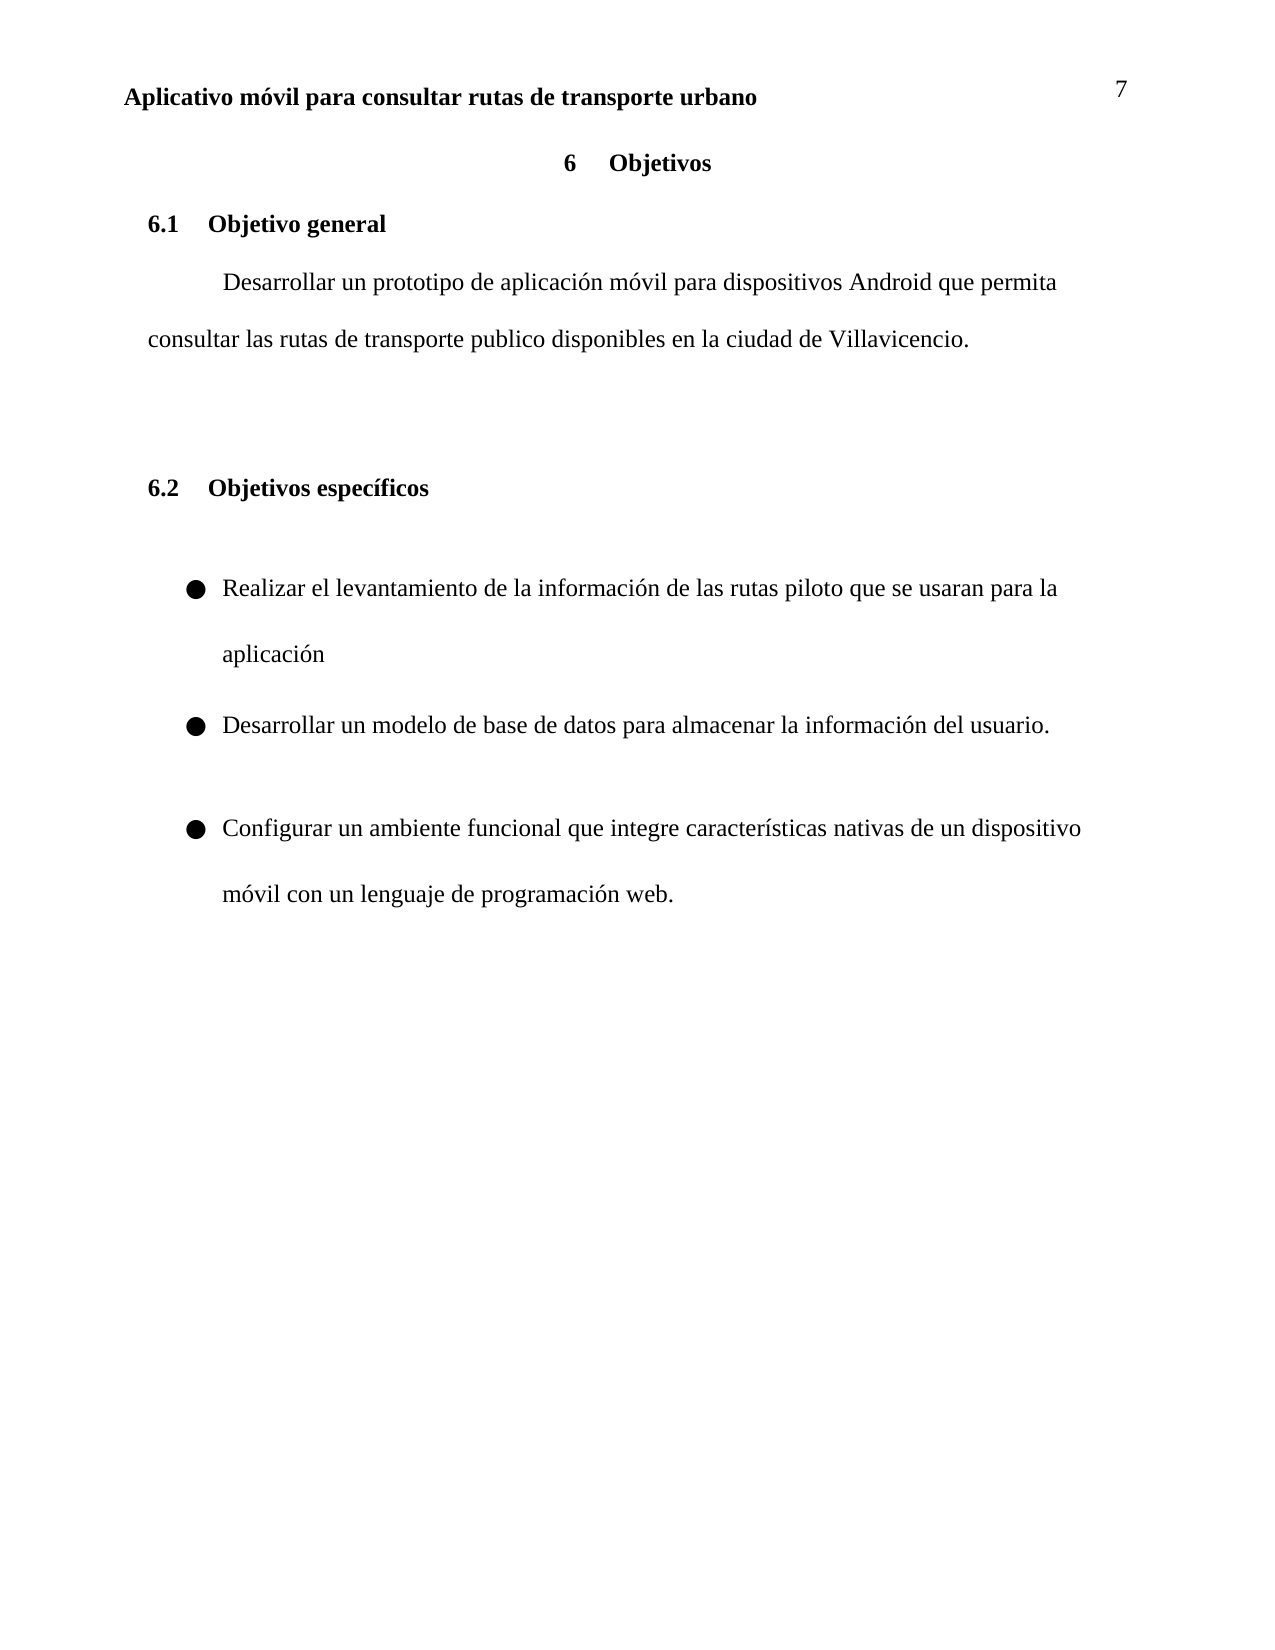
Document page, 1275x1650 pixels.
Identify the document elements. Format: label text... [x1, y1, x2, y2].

subtitle Objetivos [148, 148, 1127, 176]
text Desarrollar un prototipo de aplicación móvil para dispositivos Android que permita consultar las rutas de transporte publico disponibles en la ciudad de Villavicencio. [148, 267, 1127, 353]
list Configurar un ambiente funcional que integre características nativas de un dispositivo móvil con un lenguaje de programación web. [185, 799, 1127, 908]
subtitle Objetivos específicos [148, 473, 1127, 501]
list Realizar el levantamiento de la información de las rutas piloto que se usaran para la aplicación [185, 559, 1127, 668]
list Desarrollar un modelo de base de datos para almacenar la información del usuario. [185, 696, 1127, 748]
subtitle Objetivo general [148, 209, 1127, 238]
